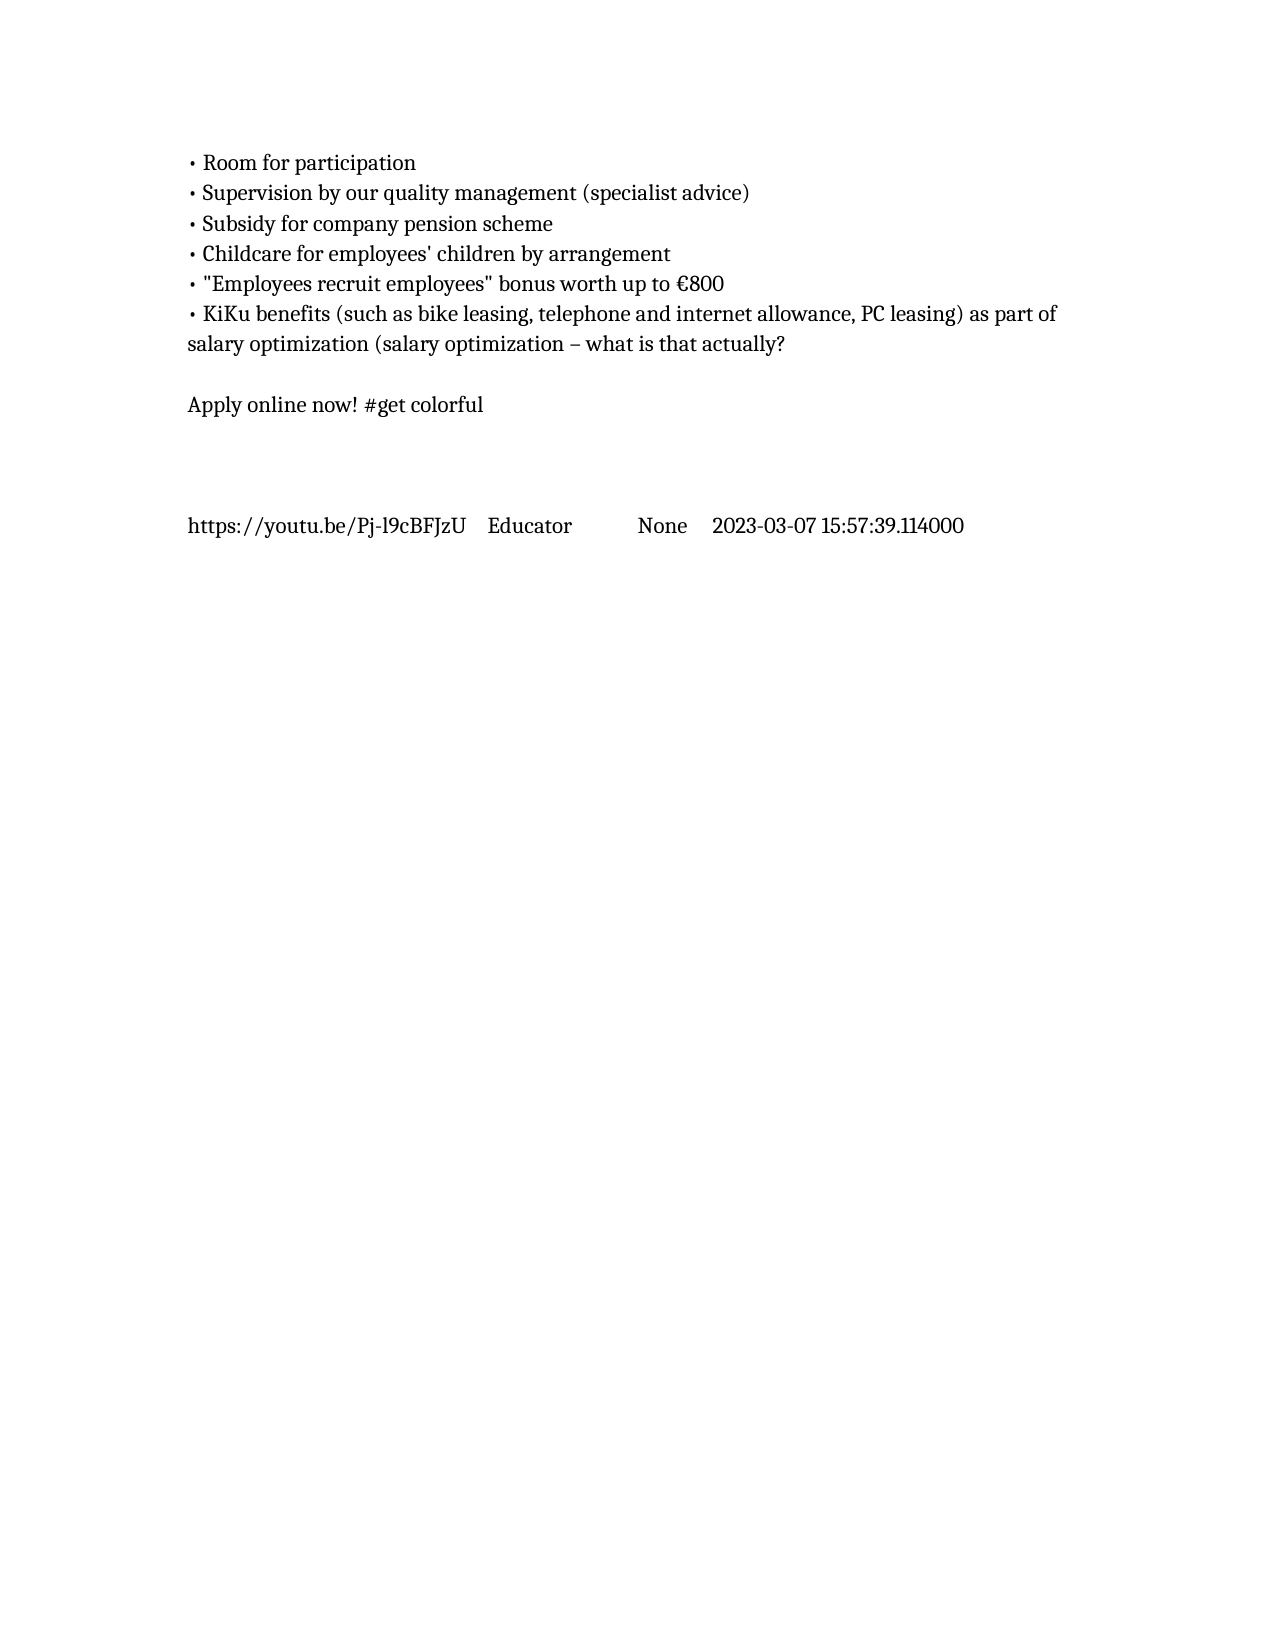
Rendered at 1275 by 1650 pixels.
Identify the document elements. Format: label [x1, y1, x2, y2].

text [187, 150, 1087, 569]
